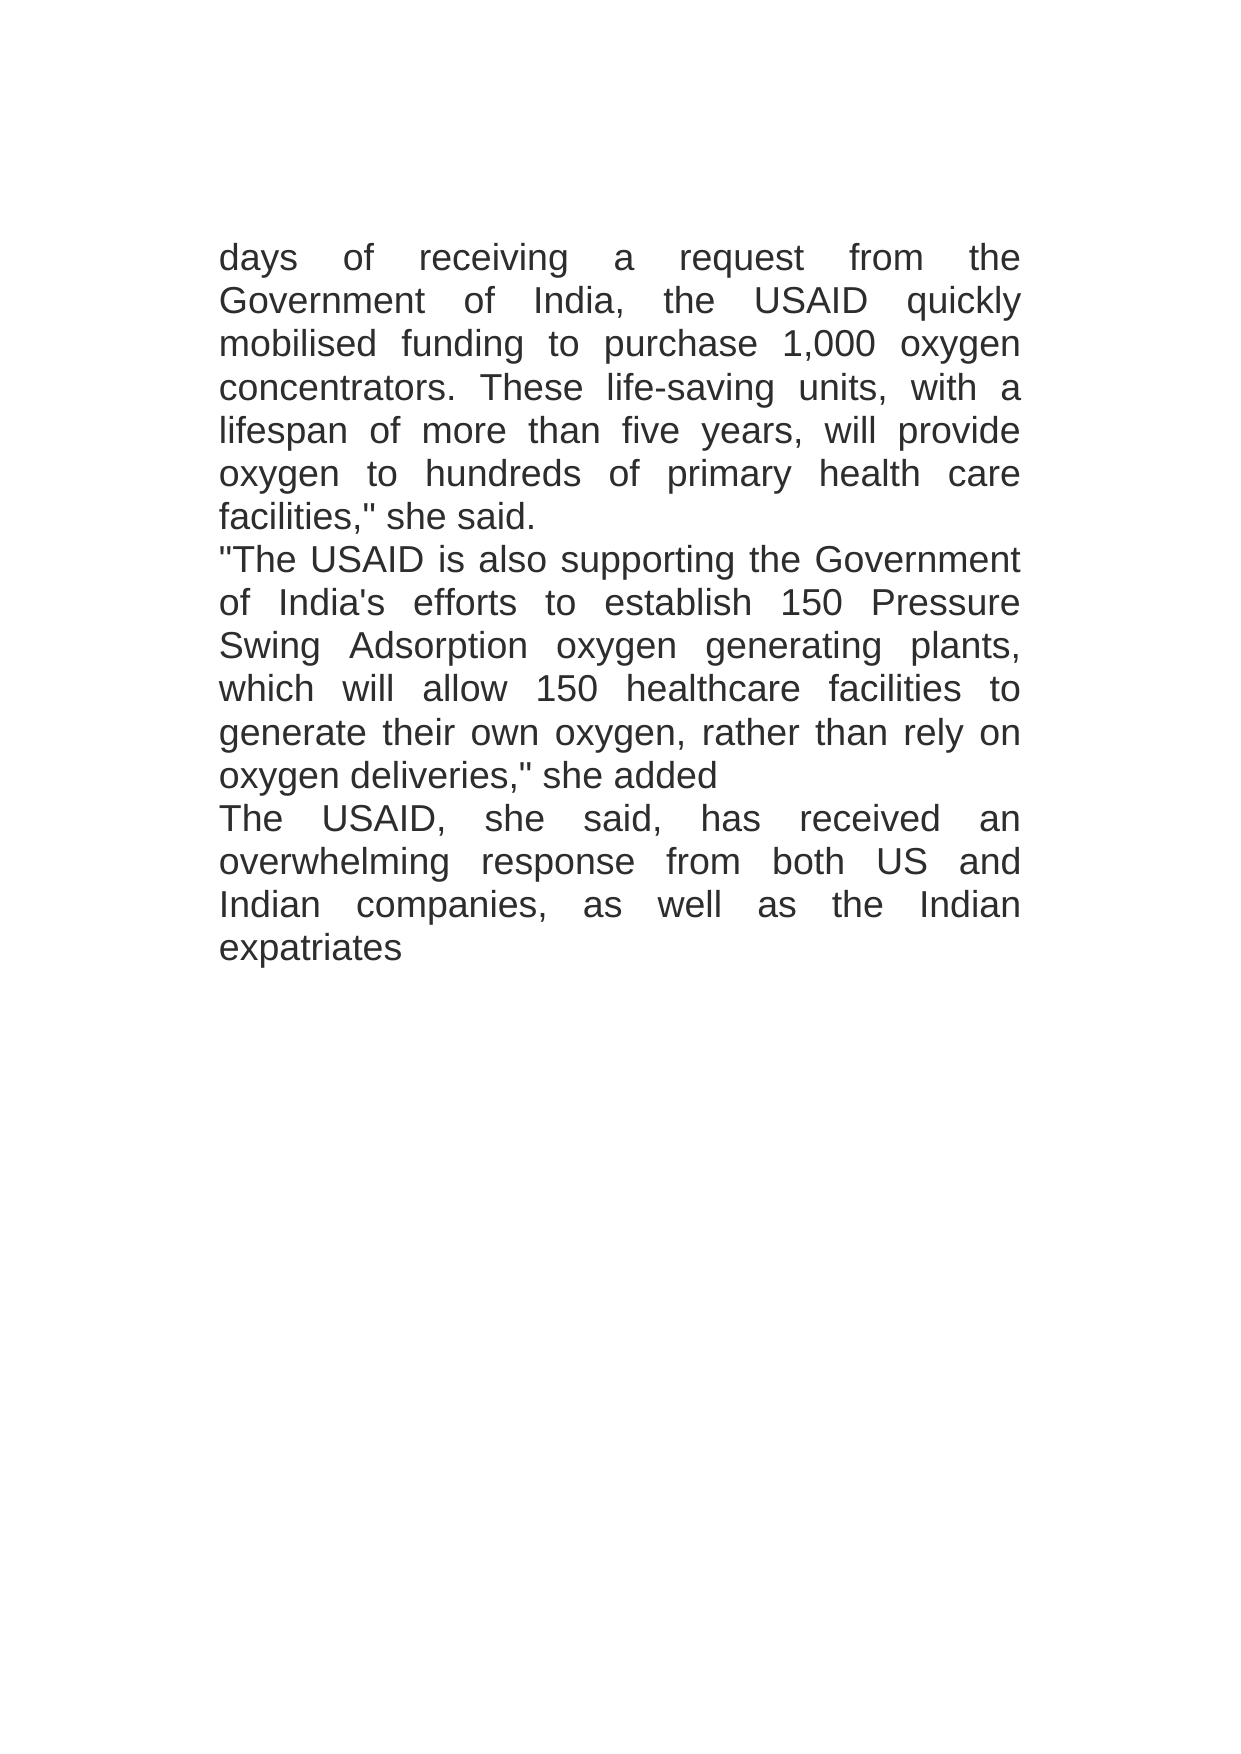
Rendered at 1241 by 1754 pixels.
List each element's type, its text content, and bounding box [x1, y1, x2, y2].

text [219, 235, 1021, 537]
text "The USAID is also supporting the Government of India's efforts to establish 150 Pressure Swing Adsorption oxygen generating plants, which will allow 150 healthcare facilities to generate their own oxygen, rather than rely on oxygen deliveries," she added [219, 537, 1021, 796]
text The USAID, she said, has received an overwhelming response from both US and Indian companies, as well as the Indian expatriates [219, 796, 1021, 968]
